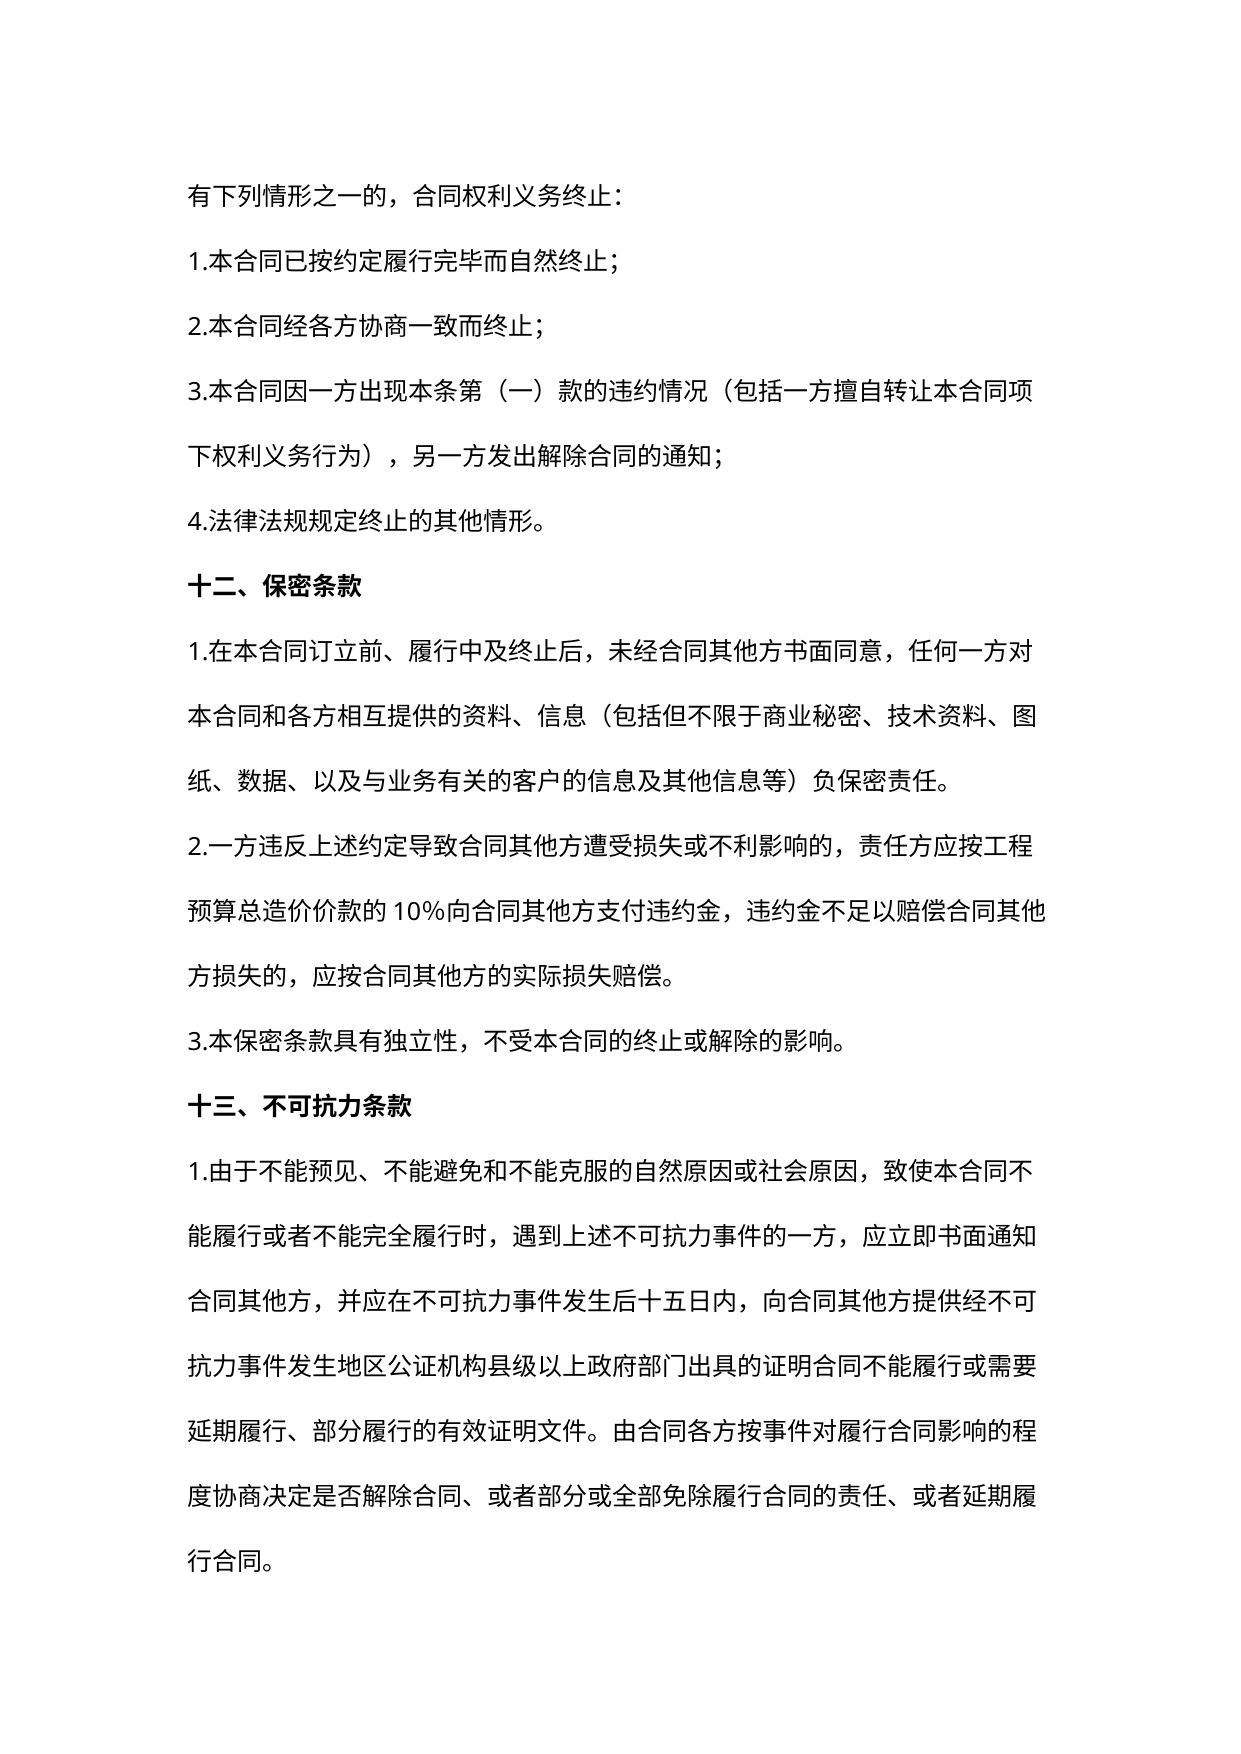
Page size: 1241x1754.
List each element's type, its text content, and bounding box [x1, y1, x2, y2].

text 2.一方违反上述约定导致合同其他方遭受损失或不利影响的，责任方应按工程预算总造价价款的10％向合同其他方支付违约金，违约金不足以赔偿合同其他方损失的，应按合同其他方的实际损失赔偿。 [187, 812, 1053, 1007]
subtitle 十三、不可抗力条款 [187, 1072, 1053, 1137]
text 4.法律法规规定终止的其他情形。 [187, 487, 1053, 552]
text 3.本合同因一方出现本条第（一）款的违约情况（包括一方擅自转让本合同项下权利义务行为），另一方发出解除合同的通知； [187, 357, 1053, 487]
text 1.在本合同订立前、履行中及终止后，未经合同其他方书面同意，任何一方对本合同和各方相互提供的资料、信息（包括但不限于商业秘密、技术资料、图纸、数据、以及与业务有关的客户的信息及其他信息等）负保密责任。 [187, 617, 1053, 812]
text 1.本合同已按约定履行完毕而自然终止； [187, 227, 1053, 292]
text 有下列情形之一的，合同权利义务终止： [187, 162, 1053, 227]
text 2.本合同经各方协商一致而终止； [187, 292, 1053, 357]
text 3.本保密条款具有独立性，不受本合同的终止或解除的影响。 [187, 1007, 1053, 1072]
text 1.由于不能预见、不能避免和不能克服的自然原因或社会原因，致使本合同不能履行或者不能完全履行时，遇到上述不可抗力事件的一方，应立即书面通知合同其他方，并应在不可抗力事件发生后十五日内，向合同其他方提供经不可抗力事件发生地区公证机构县级以上政府部门出具的证明合同不能履行或需要延期履行、部分履行的有效证明文件。由合同各方按事件对履行合同影响的程度协商决定是否解除合同、或者部分或全部免除履行合同的责任、或者延期履行合同。 [187, 1137, 1053, 1592]
subtitle 十二、保密条款 [187, 552, 1053, 617]
